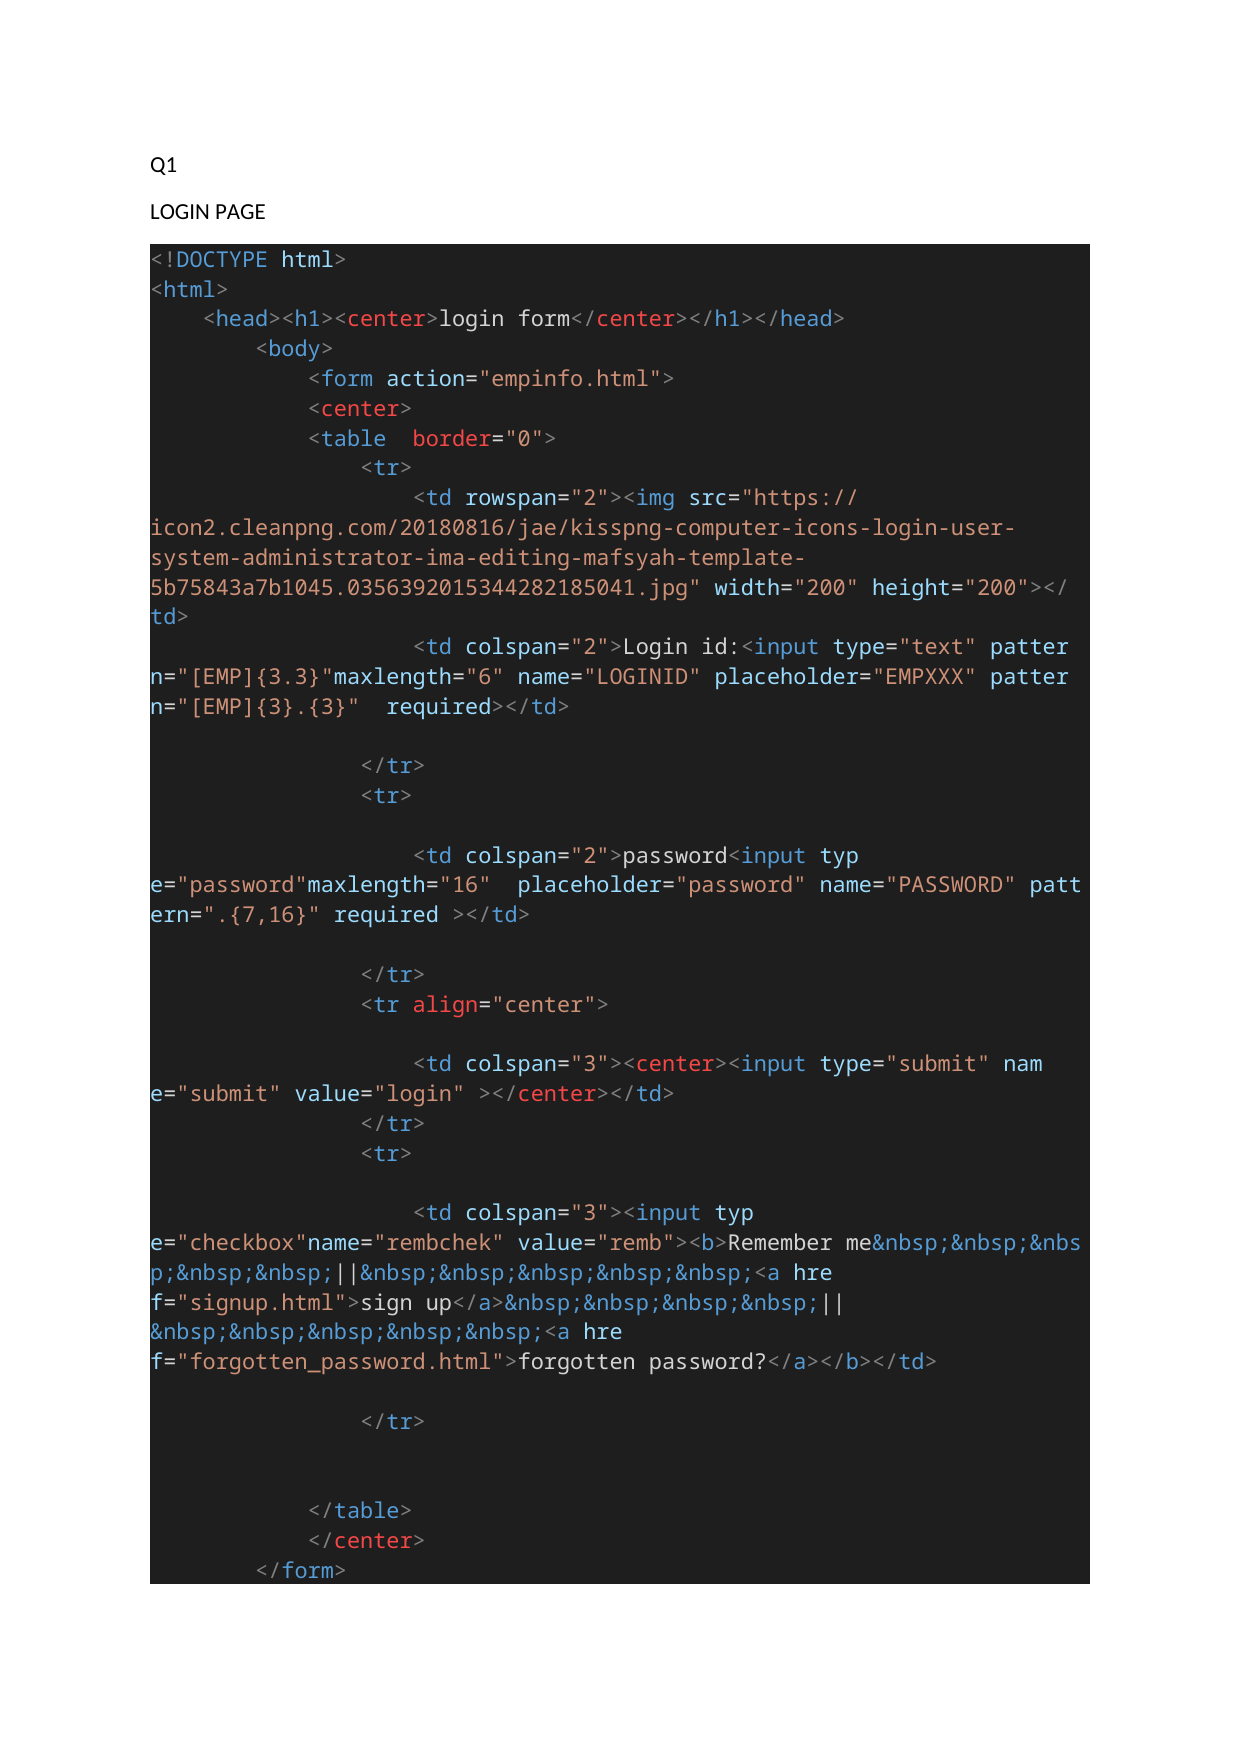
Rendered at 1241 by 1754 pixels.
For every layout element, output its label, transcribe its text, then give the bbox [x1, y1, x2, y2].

text <td colspan="2">password<input type="password"maxlength="16" placeholder="password" name="PASSWORD" pattern=".{7,16}" required ></td> [150, 839, 1090, 929]
text <body> [150, 333, 1090, 363]
text <table border="0"> [150, 422, 1090, 452]
text Q1 [150, 150, 1090, 178]
text <tr align="center"> [150, 988, 1090, 1018]
text <td colspan="3"><center><input type="submit" name="submit" value="login" ></center></td> [150, 1048, 1090, 1108]
text </tr> [150, 750, 1090, 780]
text </tr> [150, 1406, 1090, 1435]
text </tr> [150, 959, 1090, 988]
text <center> [150, 393, 1090, 422]
text LOGIN PAGE [150, 197, 1090, 225]
text <tr> [150, 780, 1090, 810]
text </tr> [150, 1108, 1090, 1137]
text </table> [150, 1495, 1090, 1525]
text <td colspan="2">Login id:<input type="text" pattern="[EMP]{3.3}"maxlength="6" name="LOGINID" placeholder="EMPXXX" pattern="[EMP]{3}.{3}" required></td> [150, 631, 1090, 720]
text <html> [150, 273, 1090, 303]
text <td colspan="3"><input type="checkbox"name="rembchek" value="remb"><b>Remember me&nbsp;&nbsp;&nbsp;&nbsp;&nbsp;||&nbsp;&nbsp;&nbsp;&nbsp;&nbsp;<a href="signup.html">sign up</a>&nbsp;&nbsp;&nbsp;&nbsp;||&nbsp;&nbsp;&nbsp;&nbsp;&nbsp;<a href="forgotten_password.html">forgotten password?</a></b></td> [150, 1197, 1090, 1376]
text </center> [150, 1525, 1090, 1554]
text </form> [150, 1554, 1090, 1584]
text <!DOCTYPE html> [150, 244, 1090, 273]
text <tr> [150, 452, 1090, 482]
text <td rowspan="2"><img src="https://icon2.cleanpng.com/20180816/jae/kisspng-computer-icons-login-user-system-administrator-ima-editing-mafsyah-template-5b75843a7b1045.0356392015344282185041.jpg" width="200" height="200"></td> [150, 482, 1090, 631]
text <head><h1><center>login form</center></h1></head> [150, 303, 1090, 333]
text <form action="empinfo.html"> [150, 363, 1090, 393]
text <tr> [150, 1137, 1090, 1167]
